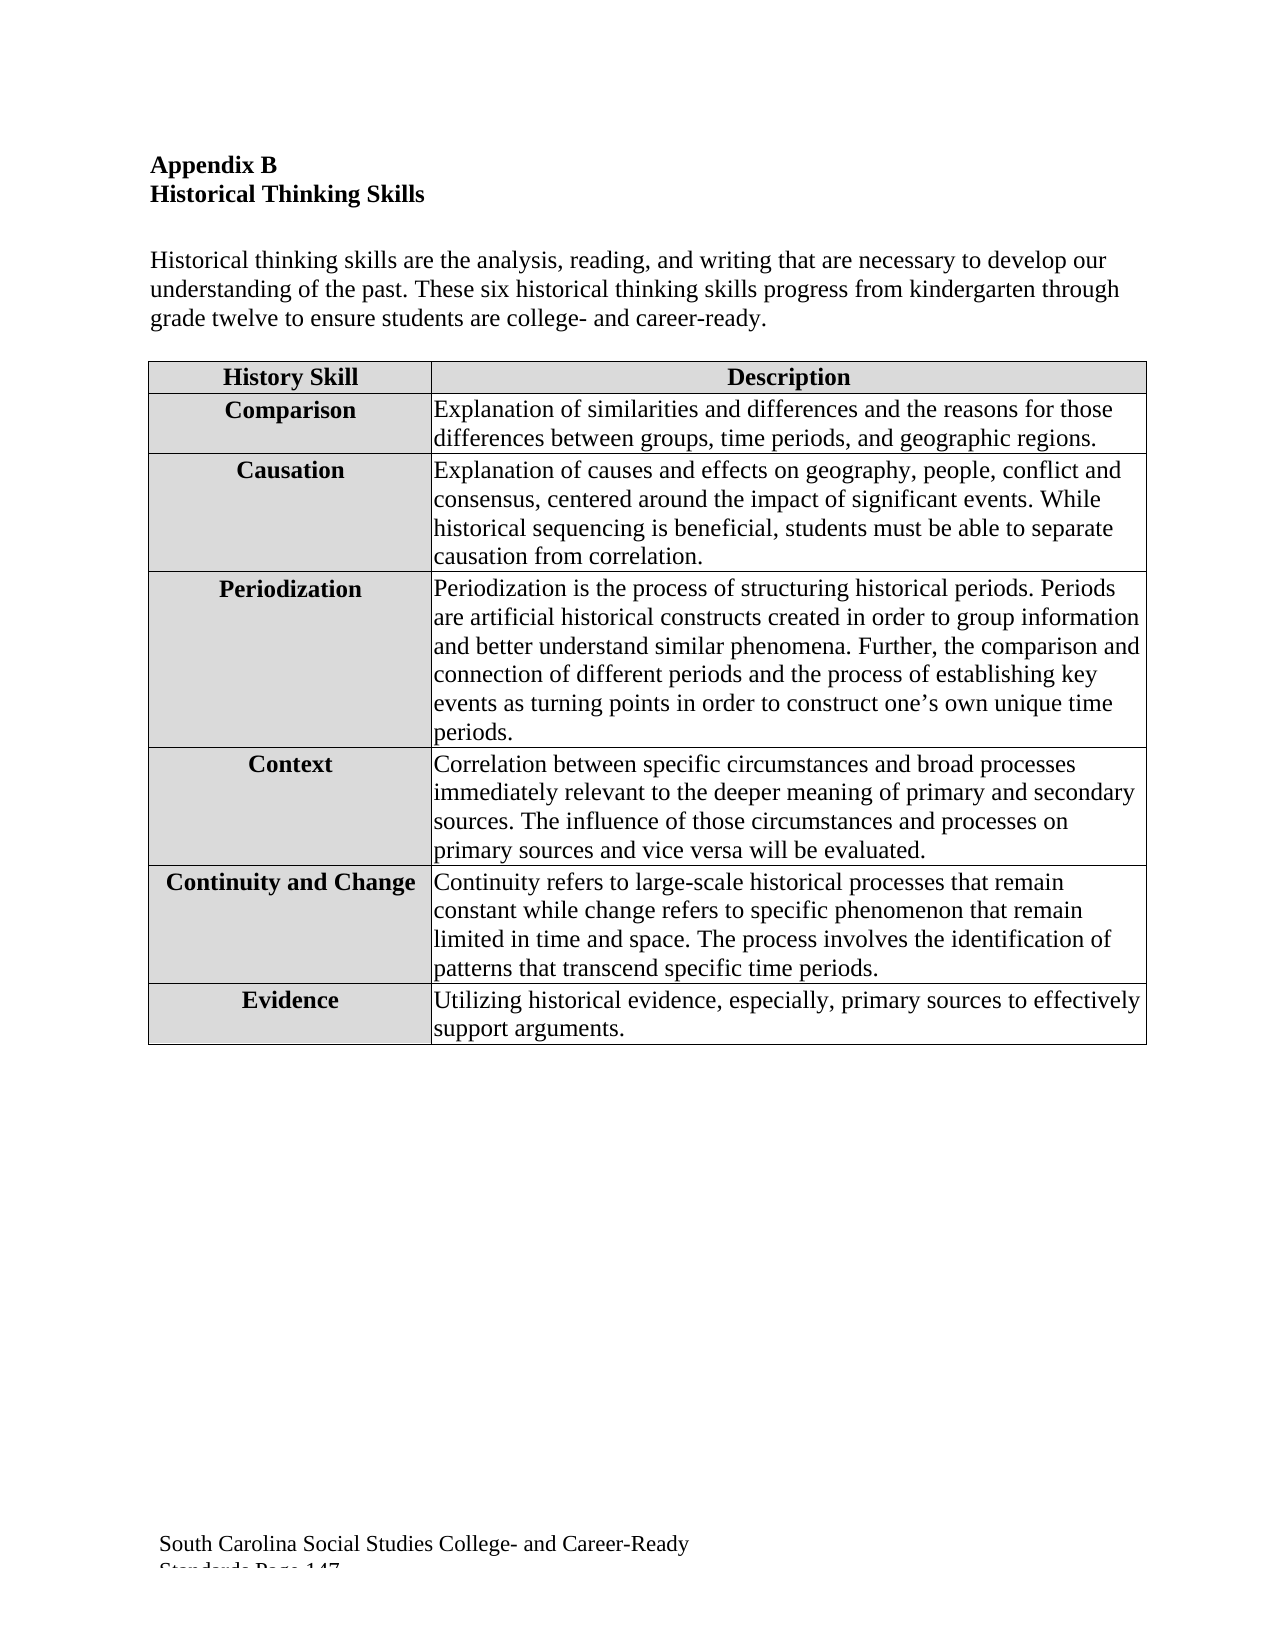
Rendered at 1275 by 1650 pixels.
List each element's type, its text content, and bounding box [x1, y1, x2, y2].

table_cell Context [149, 748, 431, 865]
text Appendix B [150, 150, 1158, 179]
table_cell Causation [149, 454, 431, 571]
table_cell Periodization [149, 572, 431, 747]
table_header Description [432, 362, 1146, 393]
table_cell Explanation of similarities and differences and the reasons for those differences between groups, time periods, and geographic regions. [432, 394, 1146, 453]
table_cell Continuity refers to large-scale historical processes that remain constant while change refers to specific phenomenon that remain limited in time and space. The process involves the identification of patterns that transcend specific time periods. [432, 866, 1146, 983]
table_cell Explanation of causes and effects on geography, people, conflict and consensus, centered around the impact of significant events. While historical sequencing is beneficial, students must be able to separate causation from correlation. [432, 454, 1146, 571]
table_cell Comparison [149, 394, 431, 453]
table_cell Correlation between specific circumstances and broad processes immediately relevant to the deeper meaning of primary and secondary sources. The influence of those circumstances and processes on primary sources and vice versa will be evaluated. [432, 748, 1146, 865]
table_cell Evidence [149, 984, 431, 1043]
table_cell Utilizing historical evidence, especially, primary sources to effectively support arguments. [432, 984, 1146, 1043]
text Historical thinking skills are the analysis, reading, and writing that are necessary to develop our understanding of the past. These six historical thinking skills progress from kindergarten through grade twelve to ensure students are college- and career-ready. [150, 245, 1158, 331]
text Historical Thinking Skills [150, 179, 1158, 207]
table_cell Periodization is the process of structuring historical periods. Periods are artificial historical constructs created in order to group information and better understand similar phenomena. Further, the comparison and connection of different periods and the process of establishing key events as turning points in order to construct one’s own unique time periods. [432, 572, 1146, 747]
table_cell Continuity and Change [149, 866, 431, 983]
table_header History Skill [149, 362, 431, 393]
